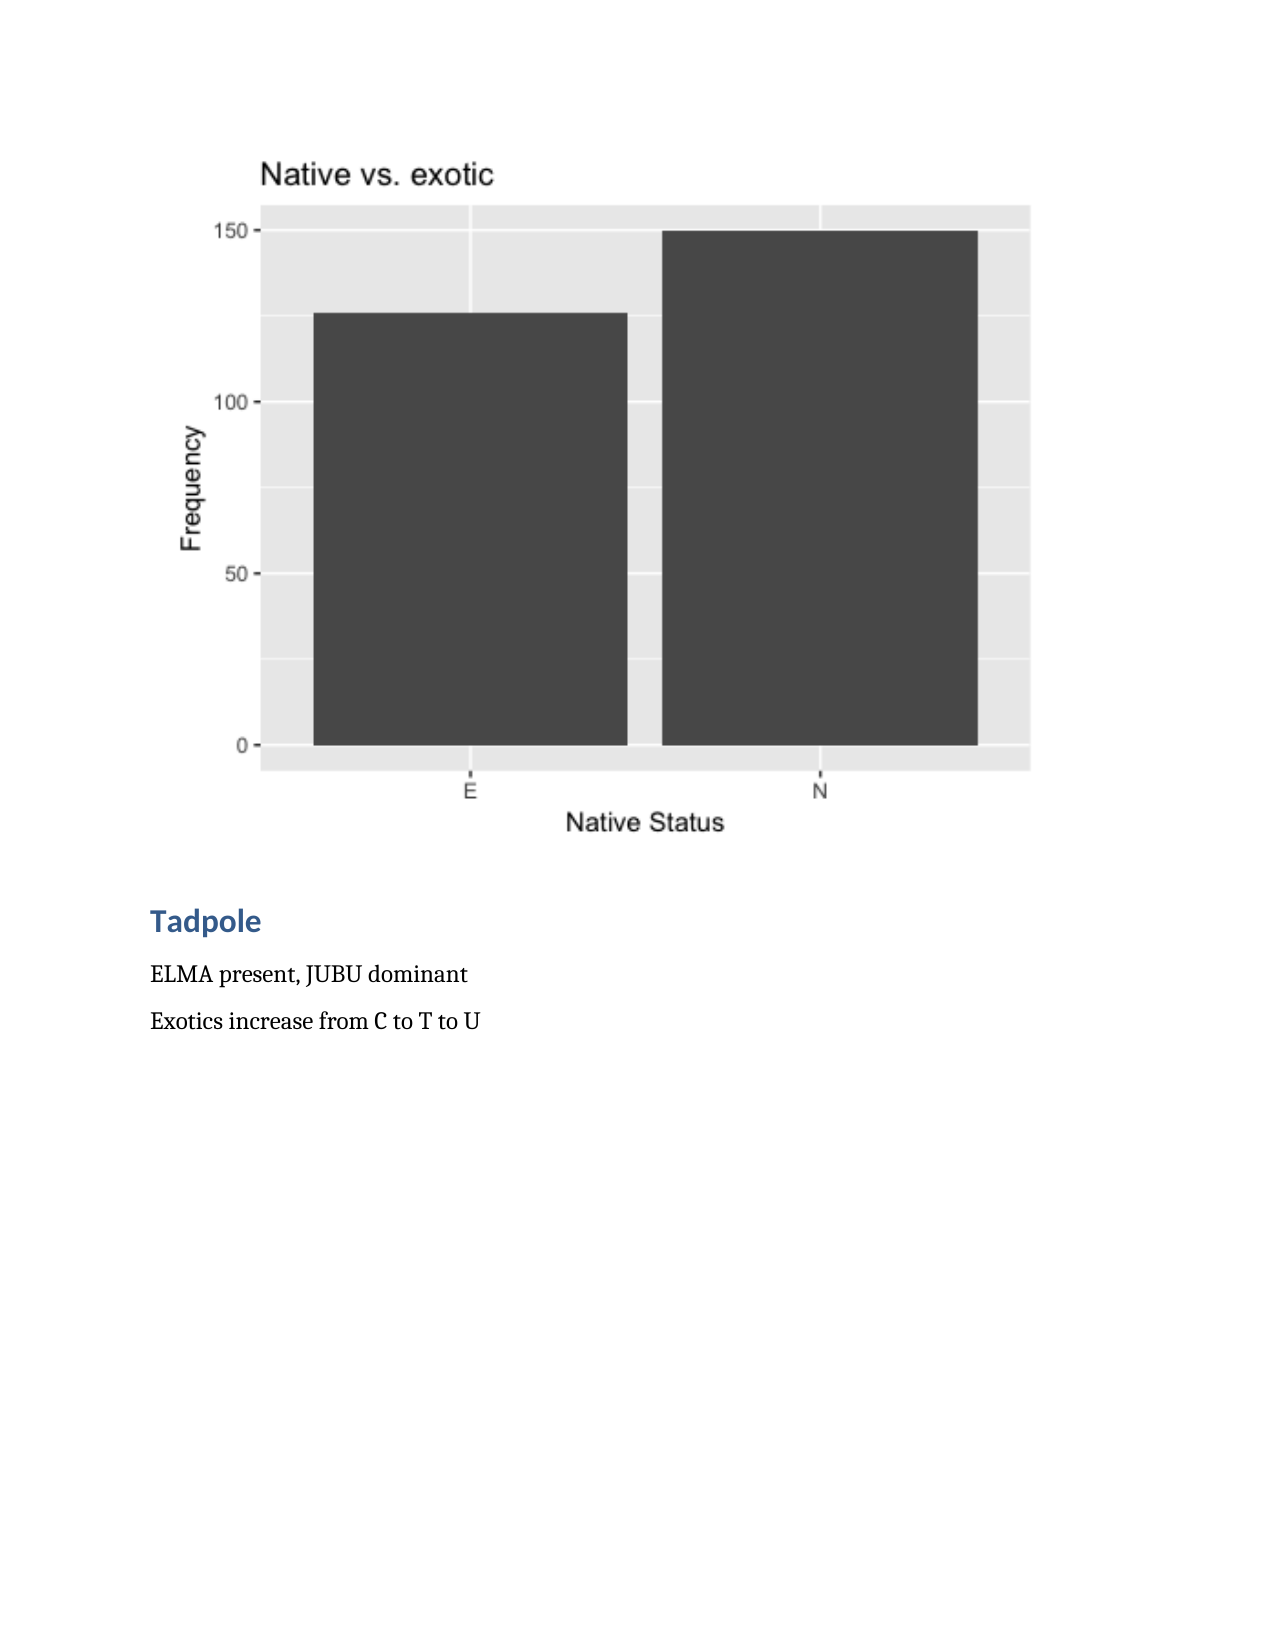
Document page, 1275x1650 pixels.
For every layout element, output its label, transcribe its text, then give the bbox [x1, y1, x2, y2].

text Exotics increase from C to T to U [150, 1007, 1125, 1036]
picture [168, 150, 1044, 850]
subtitle Tadpole [150, 900, 1125, 941]
text ELMA present, JUBU dominant [150, 959, 1125, 988]
